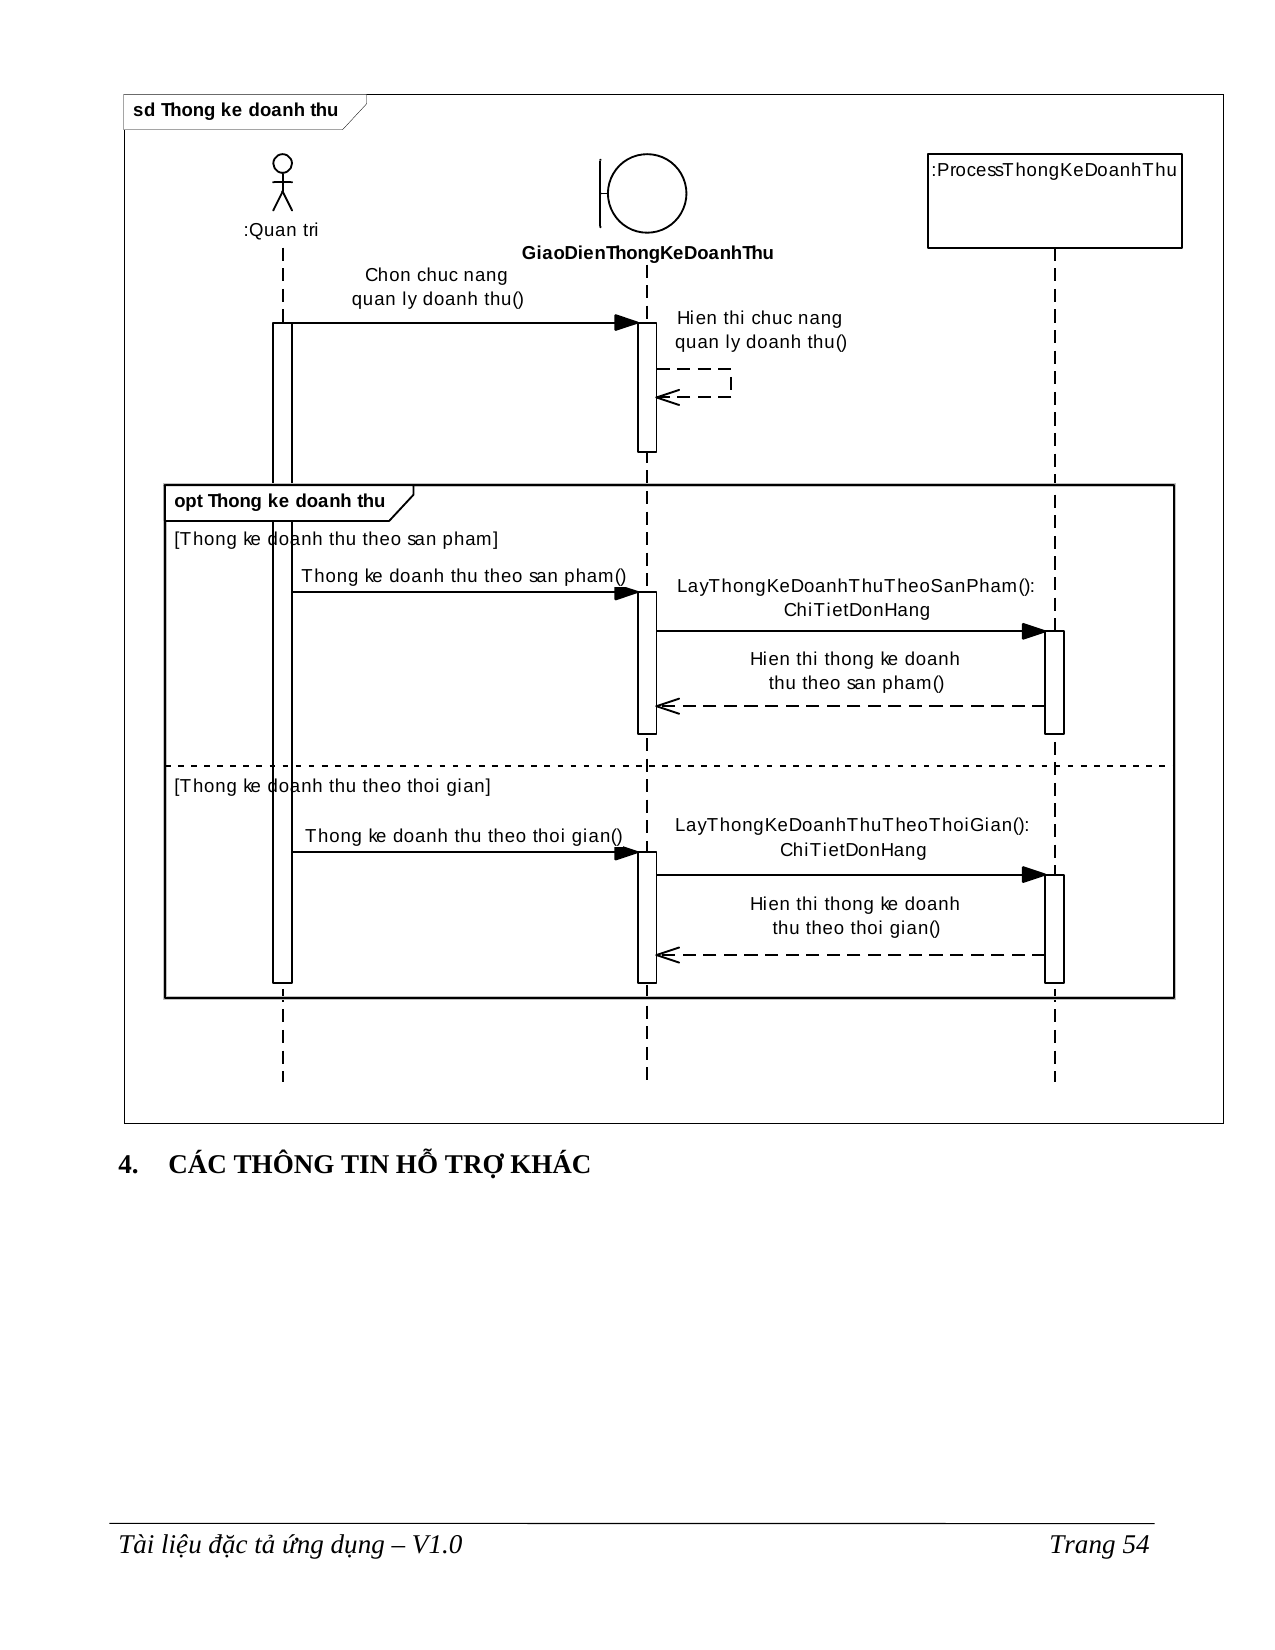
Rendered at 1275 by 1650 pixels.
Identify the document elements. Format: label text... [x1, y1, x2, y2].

subtitle CÁC THÔNG TIN HỖ TRỢ KHÁC [118, 1148, 1186, 1179]
